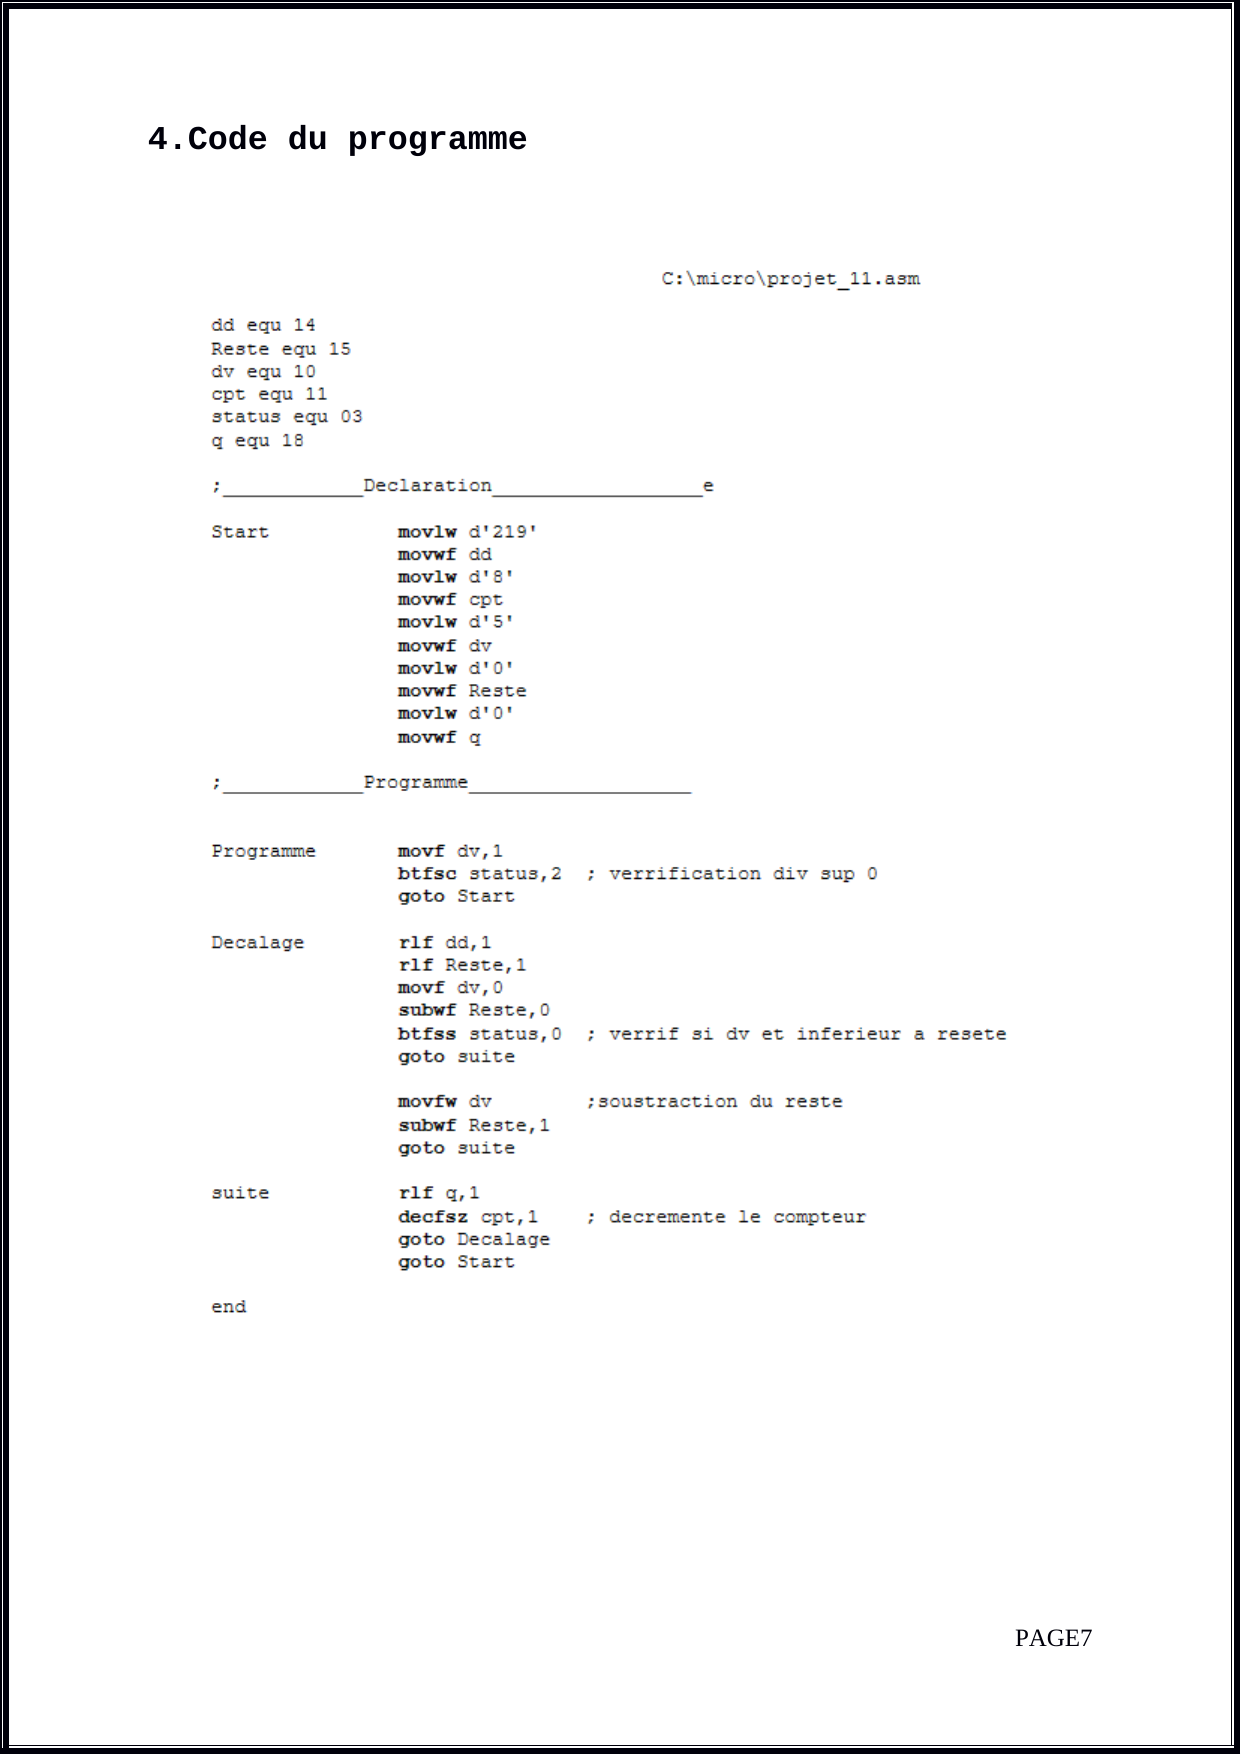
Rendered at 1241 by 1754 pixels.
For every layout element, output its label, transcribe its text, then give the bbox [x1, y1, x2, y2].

text 4.Code du programme [148, 122, 1092, 160]
picture [147, 244, 1093, 1371]
